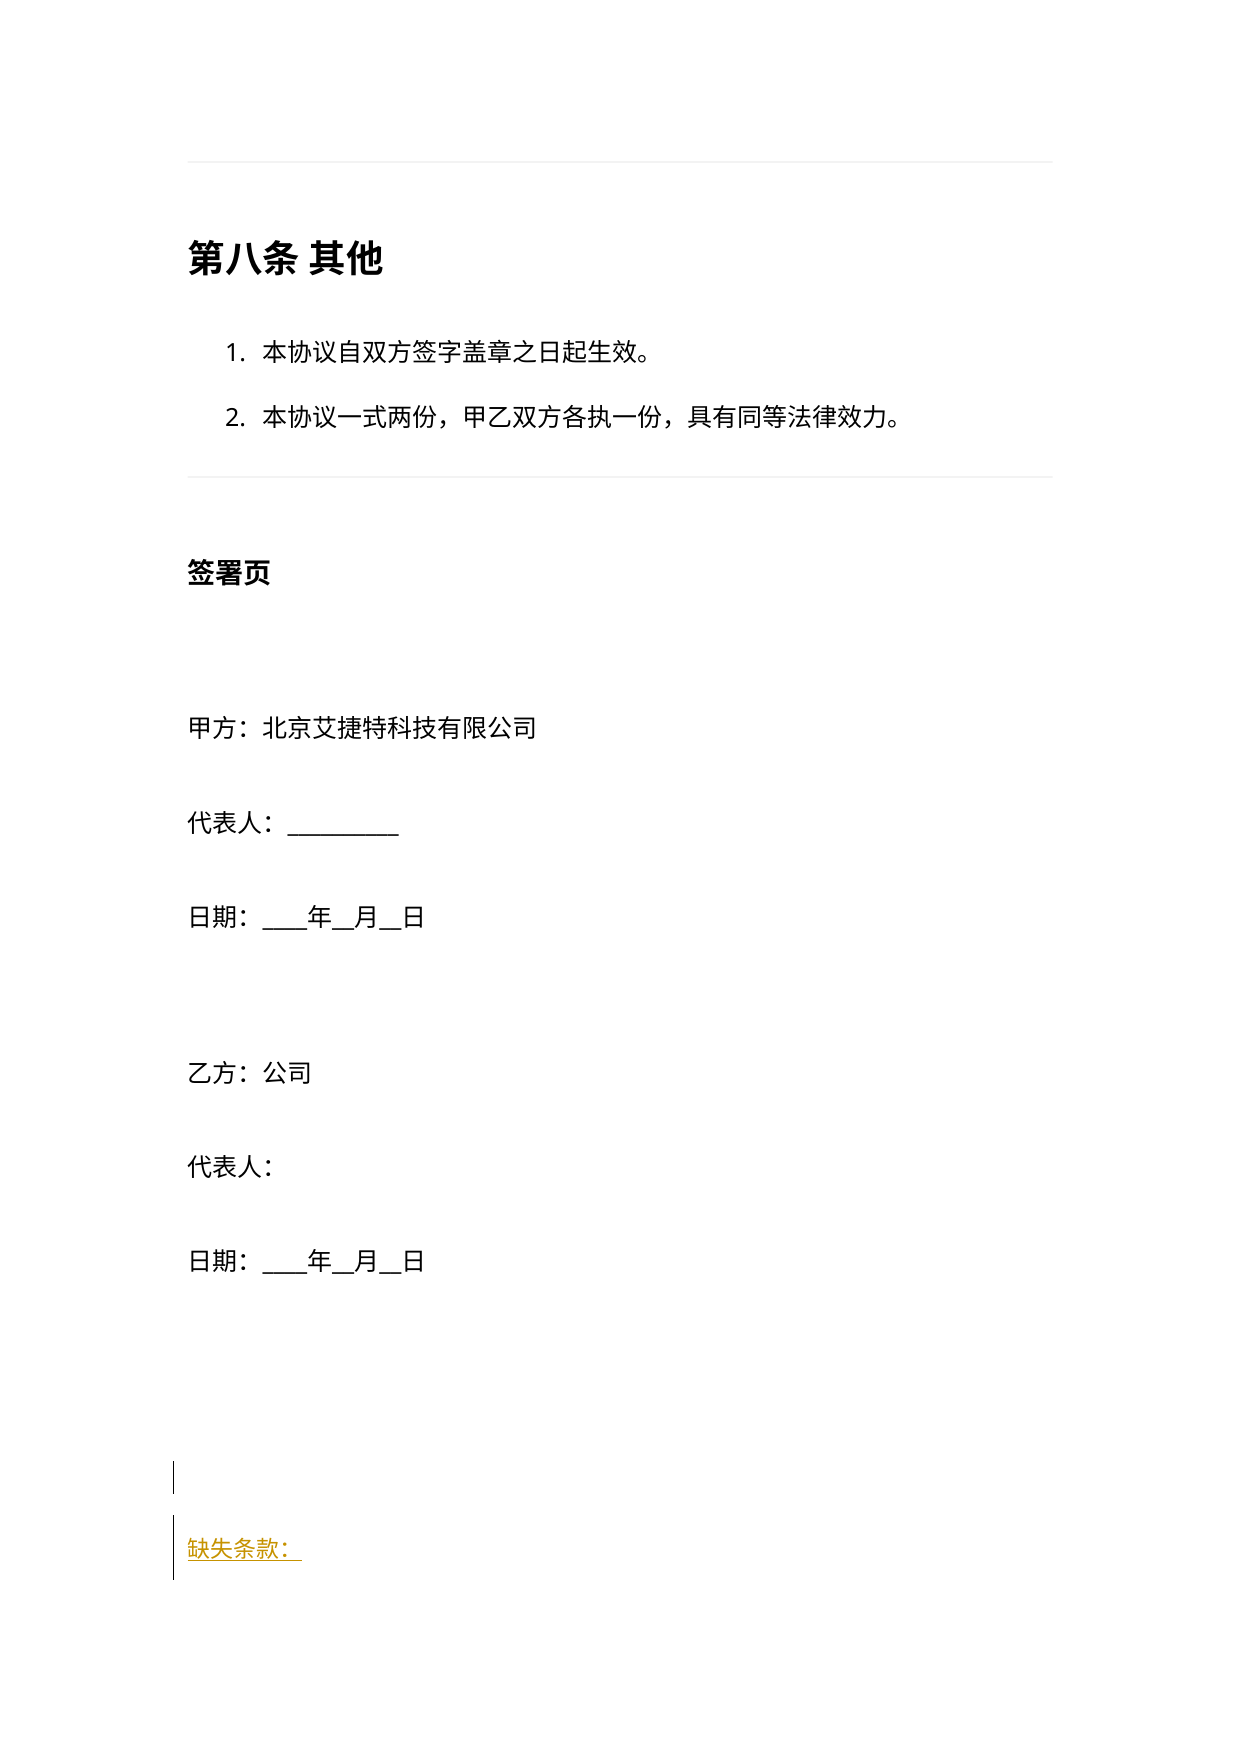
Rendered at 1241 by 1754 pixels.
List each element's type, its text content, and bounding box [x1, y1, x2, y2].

text 第八条 其他 [187, 224, 1053, 289]
text 签署页 [187, 539, 1053, 604]
list 本协议一式两份，甲乙双方各执一份，具有同等法律效力。 [225, 383, 1053, 448]
list 本协议自双方签字盖章之日起生效。 [225, 318, 1053, 383]
text 甲方：北京艾捷特科技有限公司 [187, 694, 1053, 759]
text 日期：____年__月__日 [187, 883, 1053, 948]
text 代表人： [187, 1133, 1053, 1198]
text 乙方：公司 [187, 1039, 1053, 1104]
text 代表人：__________ [187, 789, 1053, 854]
text 日期：____年__月__日 [187, 1227, 1053, 1292]
